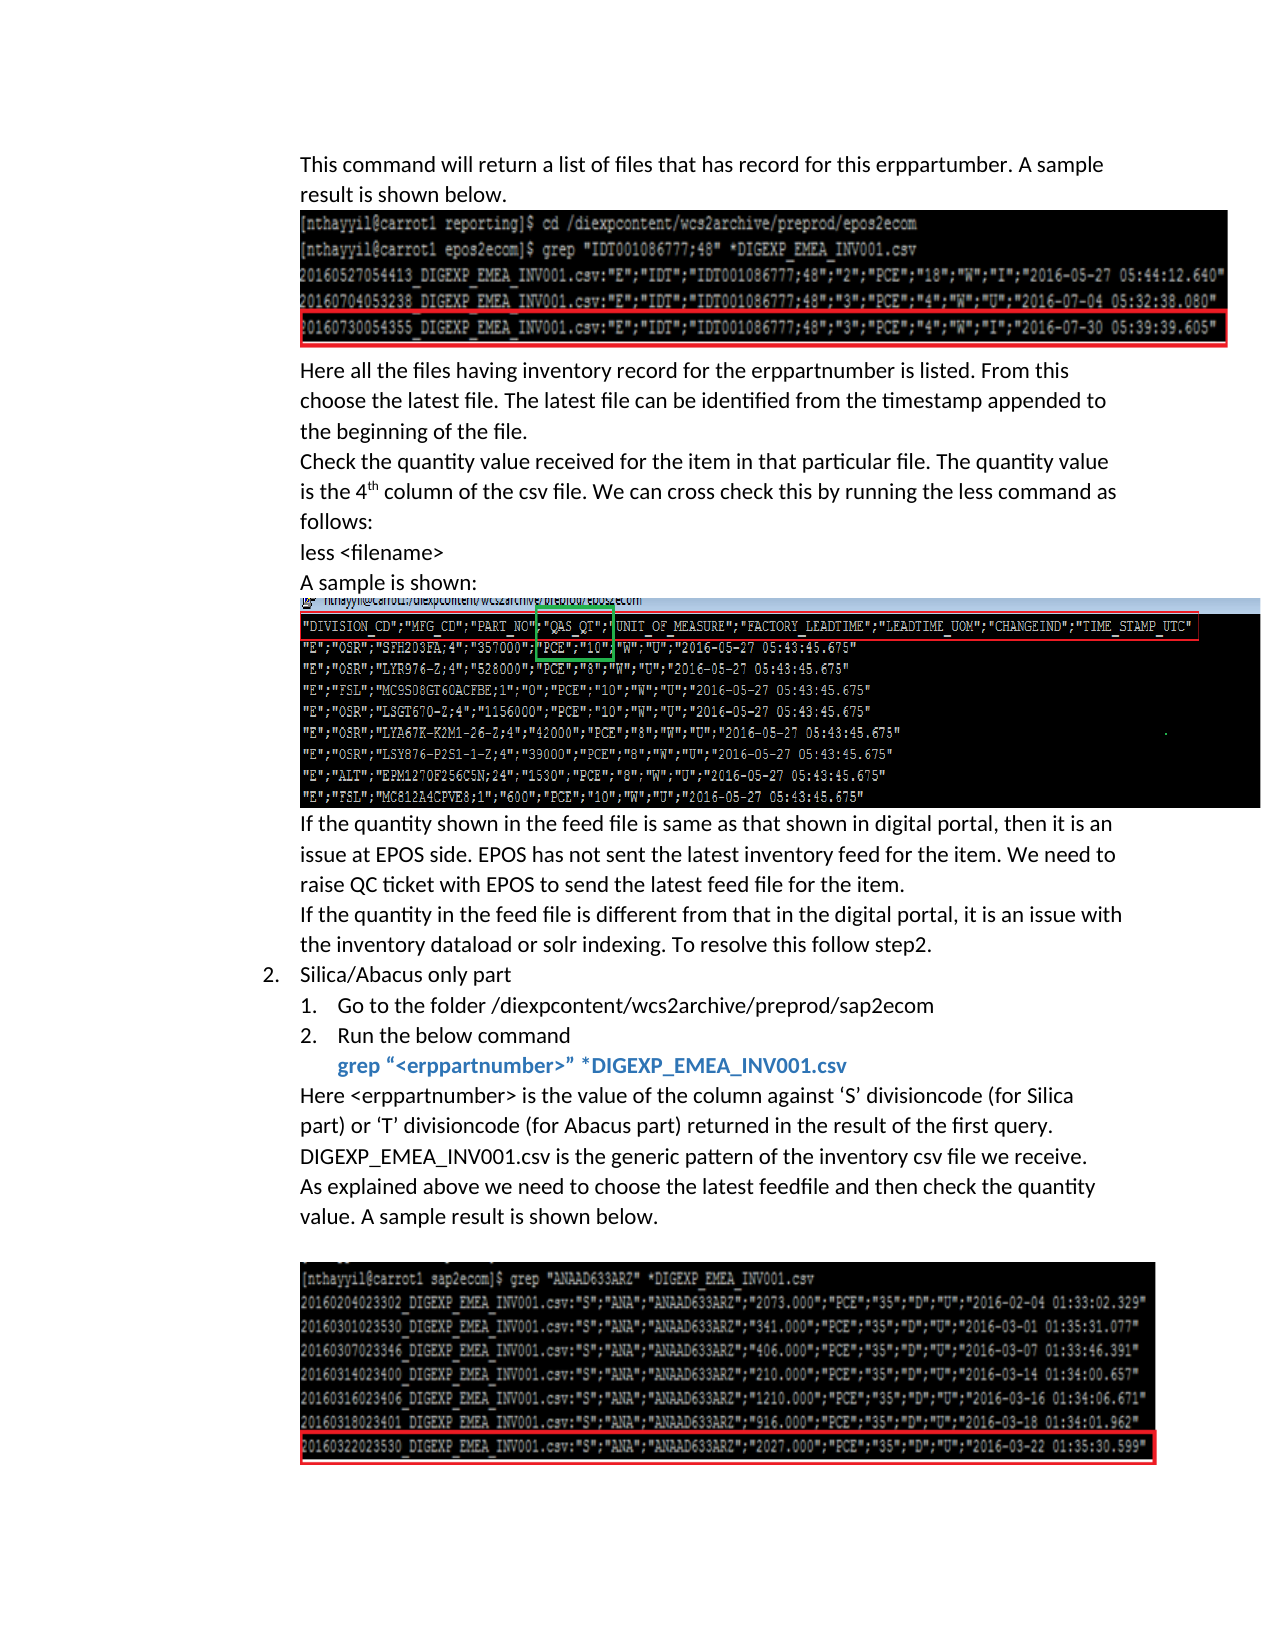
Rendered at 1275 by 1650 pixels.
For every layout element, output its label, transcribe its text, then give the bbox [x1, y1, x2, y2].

list Run the below command [300, 1021, 1125, 1049]
list Here <erppartnumber> is the value of the column against ‘S’ divisioncode (for Silica part) or ‘T’ divisioncode (for Abacus part) returned in the result of the first query. DIGEXP_EMEA_INV001.csv is the generic pattern of the inventory csv file we receive. [300, 1081, 1125, 1170]
picture [300, 1262, 1158, 1465]
list grep “<erppartnumber>” *DIGEXP_EMEA_INV001.csv [300, 1051, 1125, 1079]
list If the quantity shown in the feed file is same as that shown in digital portal, then it is an issue at EPOS side. EPOS has not sent the latest inventory feed for the item. We need to raise QC ticket with EPOS to send the latest feed file for the item. [300, 809, 1125, 898]
list Check the quantity value received for the item in that particular file. The quantity value is the 4th column of the csv file. We can cross check this by running the less command as follows: [300, 447, 1125, 535]
list A sample is shown: [300, 568, 1125, 596]
list less <filename> [300, 538, 1125, 566]
list If the quantity in the feed file is different from that in the digital portal, it is an issue with the inventory dataload or solr indexing. To resolve this follow step2. [300, 900, 1125, 958]
list Here all the files having inventory record for the erppartnumber is listed. From this choose the latest file. The latest file can be identified from the timestamp appended to the beginning of the file. [300, 356, 1125, 445]
list This command will return a list of files that has record for this erppartumber. A sample result is shown below. [300, 150, 1125, 208]
picture [300, 210, 1228, 355]
list As explained above we need to choose the latest feedfile and then check the quantity value. A sample result is shown below. [300, 1172, 1125, 1230]
picture [300, 598, 1261, 808]
list Go to the folder /diexpcontent/wcs2archive/preprod/sap2ecom [300, 991, 1125, 1019]
list Silica/Abacus only part [262, 961, 1125, 989]
